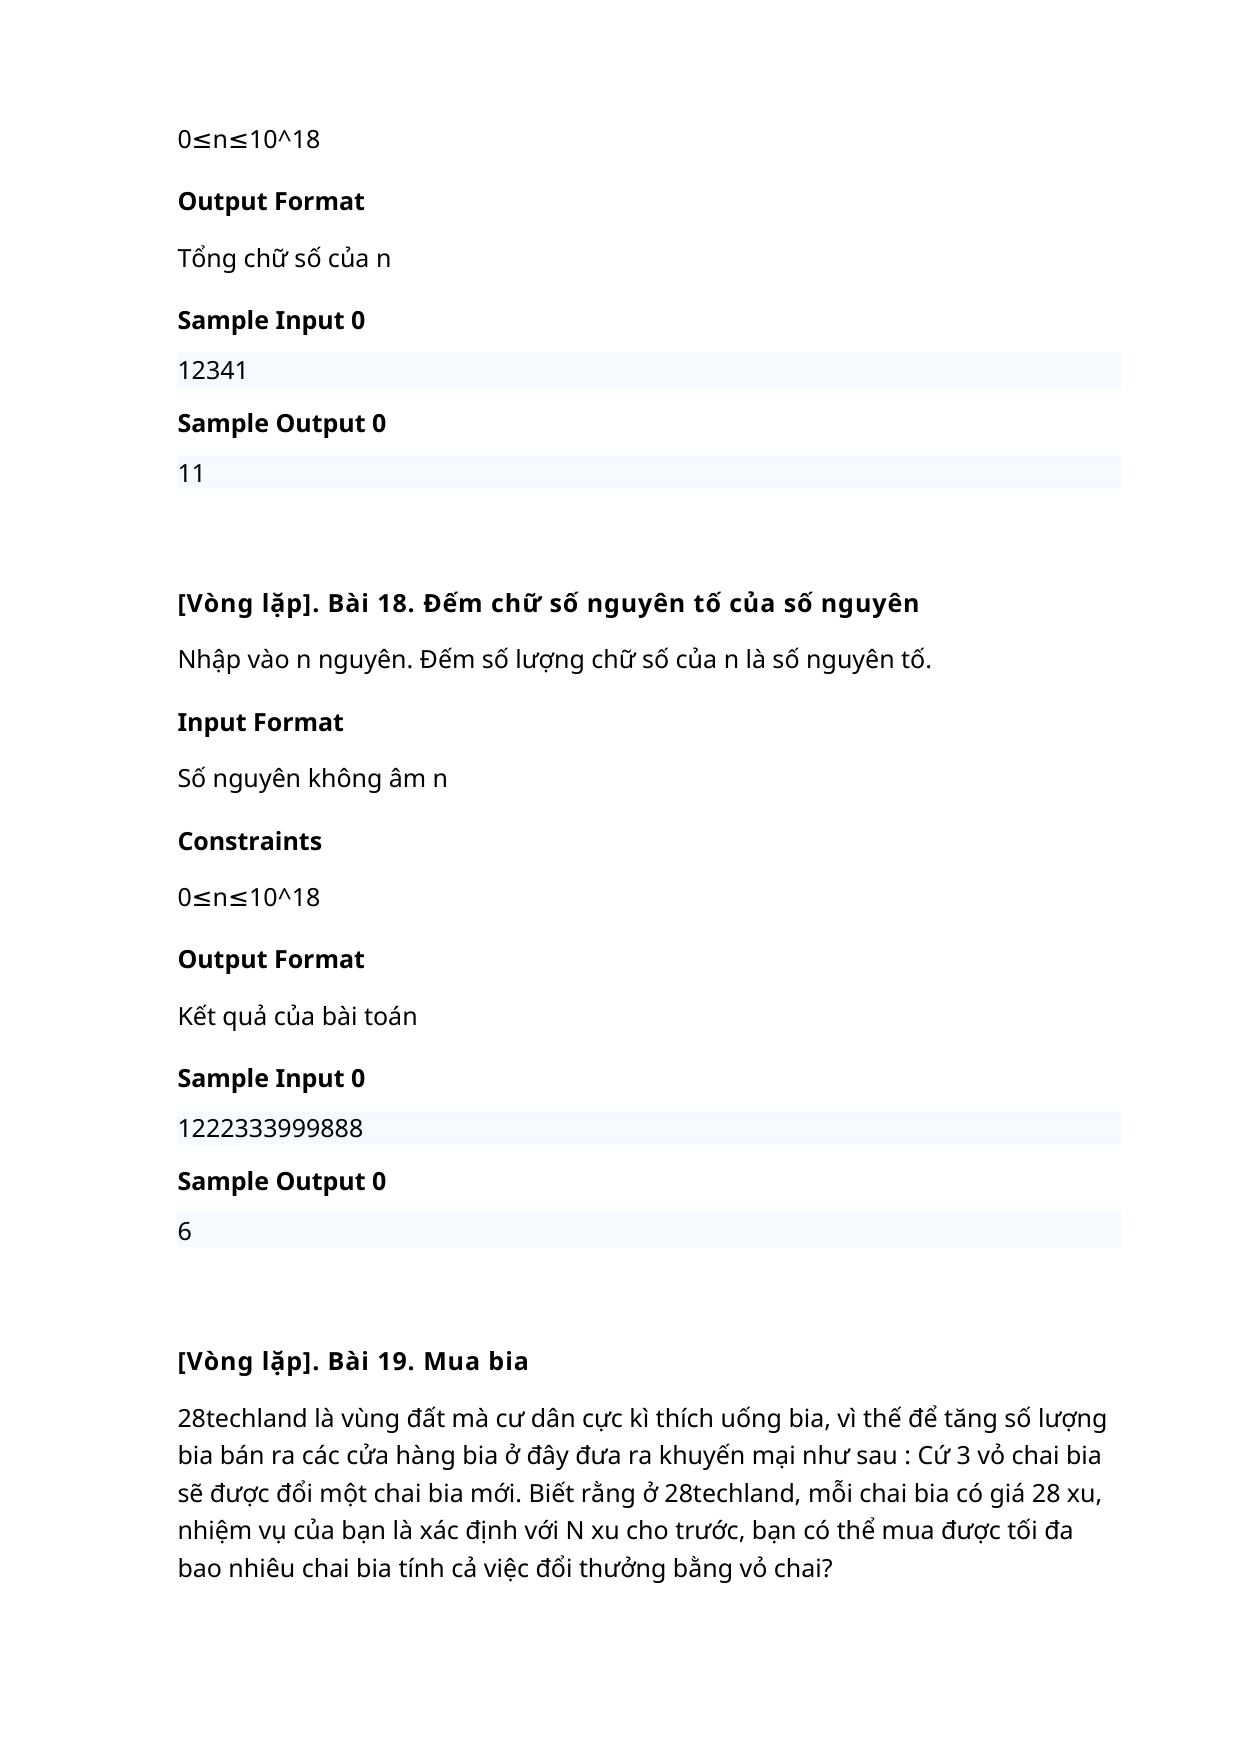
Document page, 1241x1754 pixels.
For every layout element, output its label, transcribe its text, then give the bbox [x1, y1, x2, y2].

text Kết quả của bài toán [177, 995, 1122, 1032]
text [Vòng lặp]. Bài 18. Đếm chữ số nguyên tố của số nguyên [177, 586, 1122, 620]
text Sample Output 0 [177, 1160, 1122, 1198]
text Số nguyên không âm n [177, 757, 1122, 795]
text 0≤n≤10^18 [177, 876, 1122, 914]
text Output Format [177, 181, 1122, 218]
text Nhập vào n nguyên. Đếm số lượng chữ số của n là số nguyên tố. [177, 639, 1122, 676]
text 11 [177, 455, 1122, 489]
text Output Format [177, 939, 1122, 976]
text Tổng chữ số của n [177, 237, 1122, 274]
text Sample Output 0 [177, 402, 1122, 440]
text Input Format [177, 701, 1122, 739]
text 6 [177, 1213, 1122, 1247]
text 0≤n≤10^18 [177, 118, 1122, 156]
text Sample Input 0 [177, 1057, 1122, 1095]
text 28techland là vùng đất mà cư dân cực kì thích uống bia, vì thế để tăng số lượng bia bán ra các cửa hàng bia ở đây đưa ra khuyến mại như sau : Cứ 3 vỏ chai bia sẽ được đổi một chai bia mới. Biết rằng ở 28techland, mỗi chai bia có giá 28 xu, nhiệm vụ của bạn là xác định với N xu cho trước, bạn có thể mua được tối đa bao nhiêu chai bia tính cả việc đổi thưởng bằng vỏ chai? [177, 1397, 1122, 1584]
text Sample Input 0 [177, 299, 1122, 337]
text [Vòng lặp]. Bài 19. Mua bia [177, 1344, 1122, 1378]
text Constraints [177, 820, 1122, 857]
text 1222333999888 [177, 1111, 1122, 1145]
text 12341 [177, 352, 1122, 387]
